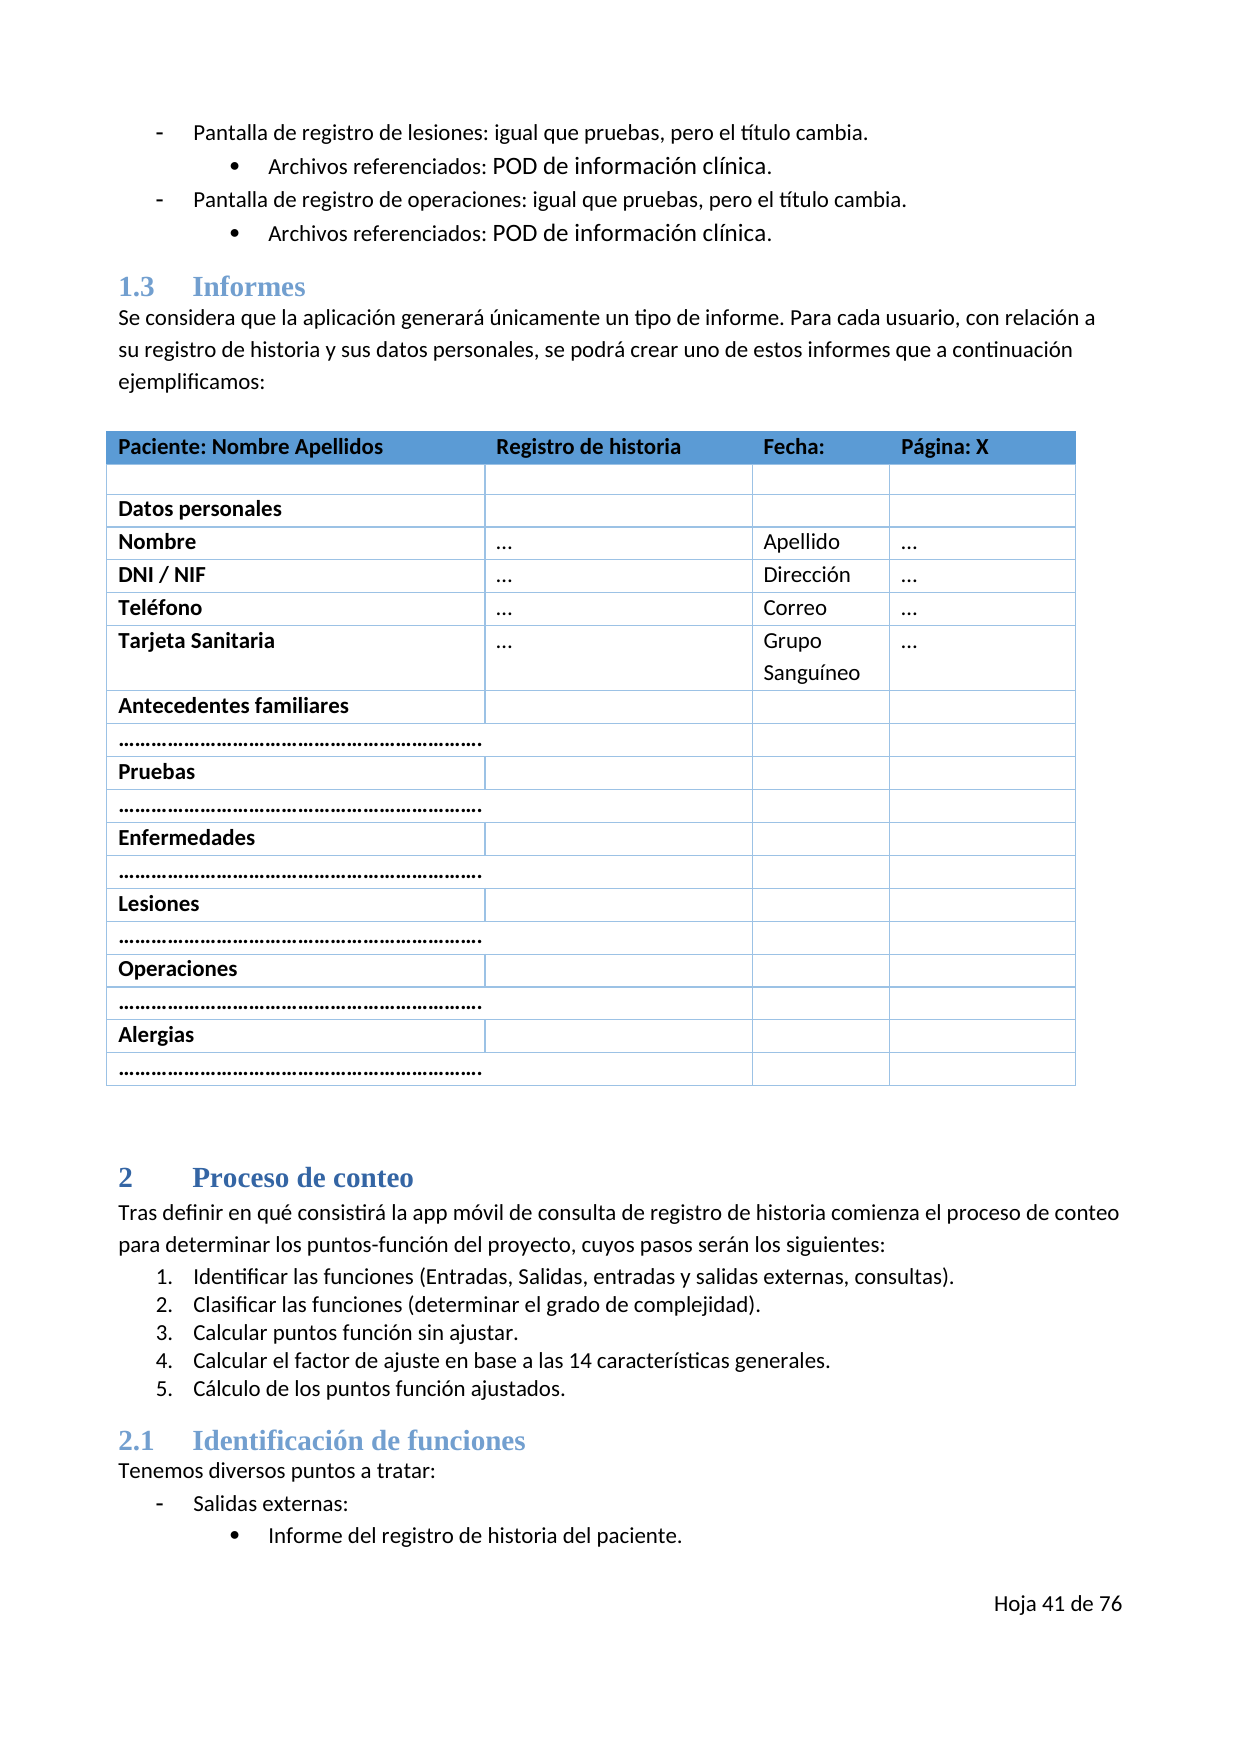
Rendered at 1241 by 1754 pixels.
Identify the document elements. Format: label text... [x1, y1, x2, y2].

table_cell … [486, 626, 752, 690]
table_cell [753, 1053, 889, 1085]
table_cell Enfermedades [107, 823, 484, 855]
table_header Registro de historia [486, 433, 752, 464]
table_header Fecha: [753, 433, 889, 464]
table_header Página: X [890, 433, 1075, 464]
table_cell [890, 823, 1075, 855]
subtitle Se considera que la aplicación generará únicamente un tipo de informe. Para cada usuario, con relación a su registro de historia y sus datos personales, se podrá crear uno de estos informes que a continuación ejemplificamos: [118, 303, 1122, 395]
table_cell … [890, 593, 1075, 625]
list Cálculo de los puntos función ajustados. [156, 1374, 1122, 1402]
table_cell [753, 790, 889, 822]
table_cell [890, 988, 1075, 1019]
list Pantalla de registro de lesiones: igual que pruebas, pero el título cambia. [156, 118, 1122, 146]
table_cell [890, 790, 1075, 822]
table_cell [753, 988, 889, 1019]
table_cell [753, 495, 889, 526]
table_cell Dirección [753, 560, 889, 592]
table_cell Nombre [107, 528, 484, 559]
subtitle Tenemos diversos puntos a tratar: [118, 1457, 1122, 1485]
table_cell [753, 889, 889, 921]
list Pantalla de registro de operaciones: igual que pruebas, pero el título cambia. [156, 185, 1122, 213]
table_cell Teléfono [107, 593, 484, 625]
table_cell …………………………………………………………. [107, 1053, 752, 1085]
table_cell [753, 757, 889, 789]
table_cell [107, 465, 484, 493]
table_cell [890, 757, 1075, 789]
table_cell [486, 757, 752, 789]
list Calcular puntos función sin ajustar. [156, 1318, 1122, 1346]
table_cell [890, 465, 1075, 493]
table_cell …………………………………………………………. [107, 988, 752, 1019]
list Archivos referenciados: POD de información clínica. [231, 217, 1122, 248]
list Informe del registro de historia del paciente. [231, 1521, 1122, 1549]
table_cell Datos personales [107, 495, 484, 526]
table_cell Tarjeta Sanitaria [107, 626, 484, 690]
table_cell Pruebas [107, 757, 484, 789]
table_cell [486, 823, 752, 855]
table_cell … [890, 528, 1075, 559]
table_cell … [890, 626, 1075, 690]
table_cell …………………………………………………………. [107, 856, 752, 888]
list Clasificar las funciones (determinar el grado de complejidad). [156, 1290, 1122, 1318]
table_cell …………………………………………………………. [107, 922, 752, 953]
table_cell [486, 1020, 752, 1052]
table_cell [486, 465, 752, 493]
subtitle 2 Proceso de conteo [118, 1160, 1122, 1194]
table_cell [753, 856, 889, 888]
table_header Paciente: Nombre Apellidos [107, 433, 484, 464]
table_cell [486, 495, 752, 526]
table_cell …………………………………………………………. [107, 724, 752, 756]
table_cell [753, 1020, 889, 1052]
table_cell … [486, 593, 752, 625]
table_cell [753, 691, 889, 723]
table_cell [753, 955, 889, 986]
table_cell [890, 889, 1075, 921]
table_cell [753, 724, 889, 756]
list Salidas externas: [156, 1489, 1122, 1517]
table_cell Grupo Sanguíneo [753, 626, 889, 690]
table_cell … [890, 560, 1075, 592]
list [231, 150, 1122, 181]
table_cell [890, 922, 1075, 953]
table_cell [753, 922, 889, 953]
table_cell DNI / NIF [107, 560, 484, 592]
table_cell … [486, 560, 752, 592]
list Calcular el factor de ajuste en base a las 14 características generales. [156, 1346, 1122, 1374]
table_cell …………………………………………………………. [107, 790, 752, 822]
subtitle 1.3 Informes [118, 269, 1122, 303]
table_cell [753, 823, 889, 855]
table_cell [753, 465, 889, 493]
table_cell [890, 856, 1075, 888]
table_cell Lesiones [107, 889, 484, 921]
table_cell Operaciones [107, 955, 484, 986]
table_cell [890, 495, 1075, 526]
subtitle Tras definir en qué consistirá la app móvil de consulta de registro de historia comienza el proceso de conteo para determinar los puntos-función del proyecto, cuyos pasos serán los siguientes: [118, 1198, 1122, 1258]
table_cell [890, 1020, 1075, 1052]
table_cell [486, 691, 752, 723]
table_cell … [486, 528, 752, 559]
table_cell [890, 724, 1075, 756]
table_cell Antecedentes familiares [107, 691, 484, 723]
list Identificar las funciones (Entradas, Salidas, entradas y salidas externas, consultas). [156, 1262, 1122, 1290]
table_cell [890, 955, 1075, 986]
table_cell Alergias [107, 1020, 484, 1052]
subtitle 2.1 Identificación de funciones [118, 1423, 1122, 1457]
table_cell [890, 691, 1075, 723]
table_cell Apellido [753, 528, 889, 559]
table_cell [486, 955, 752, 986]
table_cell Correo [753, 593, 889, 625]
table_cell [486, 889, 752, 921]
table_cell [890, 1053, 1075, 1085]
